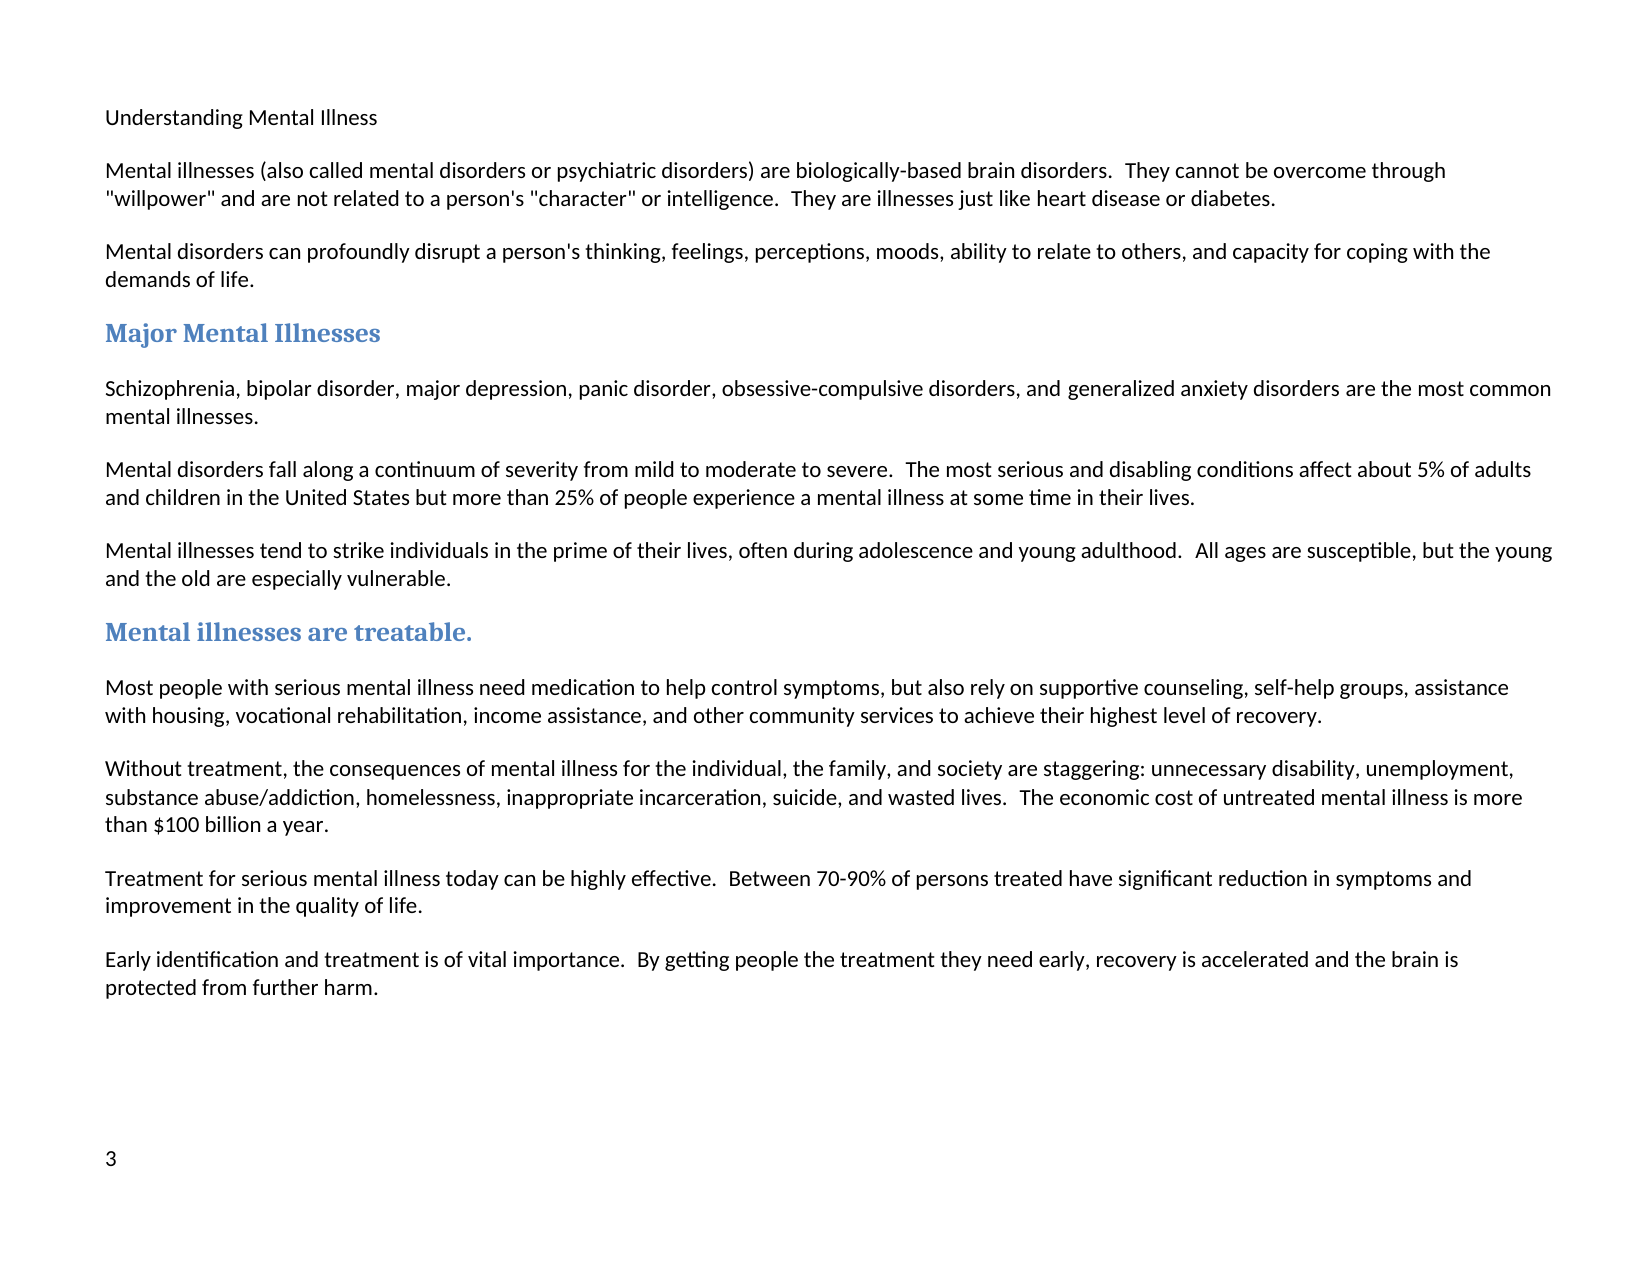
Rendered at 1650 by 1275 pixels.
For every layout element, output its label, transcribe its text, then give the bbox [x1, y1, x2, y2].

text Mental disorders can profoundly disrupt a person's thinking, feelings, perceptions, moods, ability to relate to others, and capacity for coping with the demands of life. [105, 237, 1556, 293]
text Mental illnesses (also called mental disorders or psychiatric disorders) are biologically-based brain disorders. They cannot be overcome through "willpower" and are not related to a person's "character" or intelligence. They are illnesses just like heart disease or diabetes. [105, 156, 1556, 212]
text Mental illnesses tend to strike individuals in the prime of their lives, often during adolescence and young adulthood. All ages are susceptible, but the young and the old are especially vulnerable. [105, 536, 1556, 592]
text Mental disorders fall along a continuum of severity from mild to moderate to severe. The most serious and disabling conditions affect about 5% of adults and children in the United States but more than 25% of people experience a mental illness at some time in their lives. [105, 455, 1556, 511]
text Schizophrenia, bipolar disorder, major depression, panic disorder, obsessive-compulsive disorders, and generalized anxiety disorders are the most common mental illnesses. [105, 374, 1556, 430]
text Treatment for serious mental illness today can be highly effective. Between 70-90% of persons treated have significant reduction in symptoms and improvement in the quality of life. [105, 864, 1556, 920]
text Mental illnesses are treatable. [105, 617, 1556, 648]
text Most people with serious mental illness need medication to help control symptoms, but also rely on supportive counseling, self-help groups, assistance with housing, vocational rehabilitation, income assistance, and other community services to achieve their highest level of recovery. [105, 673, 1556, 729]
subtitle Understanding Mental Illness [105, 103, 1556, 131]
text Early identification and treatment is of vital importance. By getting people the treatment they need early, recovery is accelerated and the brain is protected from further harm. [105, 945, 1556, 1001]
subtitle Major Mental Illnesses [105, 318, 1556, 349]
text Without treatment, the consequences of mental illness for the individual, the family, and society are staggering: unnecessary disability, unemployment, substance abuse/addiction, homelessness, inappropriate incarceration, suicide, and wasted lives. The economic cost of untreated mental illness is more than $100 billion a year. [105, 754, 1556, 839]
